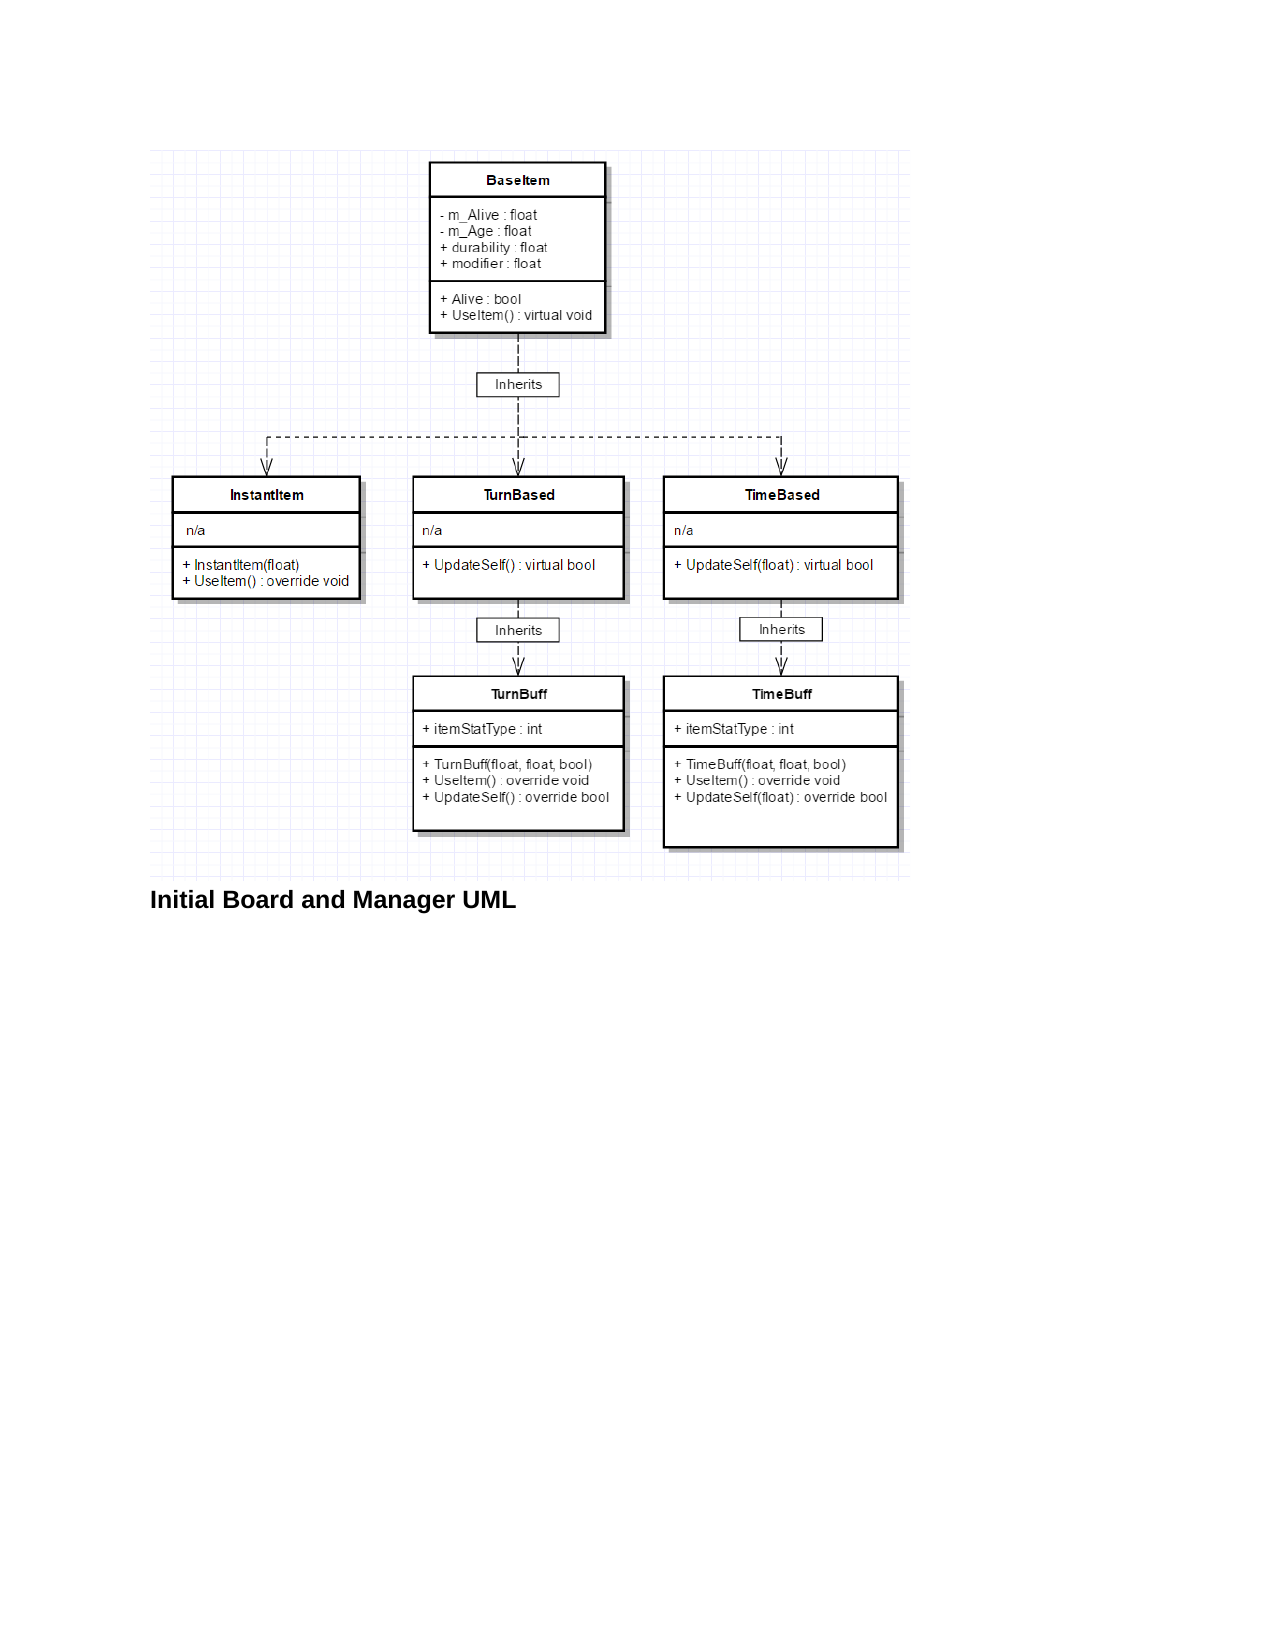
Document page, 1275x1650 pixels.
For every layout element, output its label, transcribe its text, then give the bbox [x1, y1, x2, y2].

text Initial Board and Manager UML [150, 885, 1125, 913]
picture [150, 150, 911, 881]
